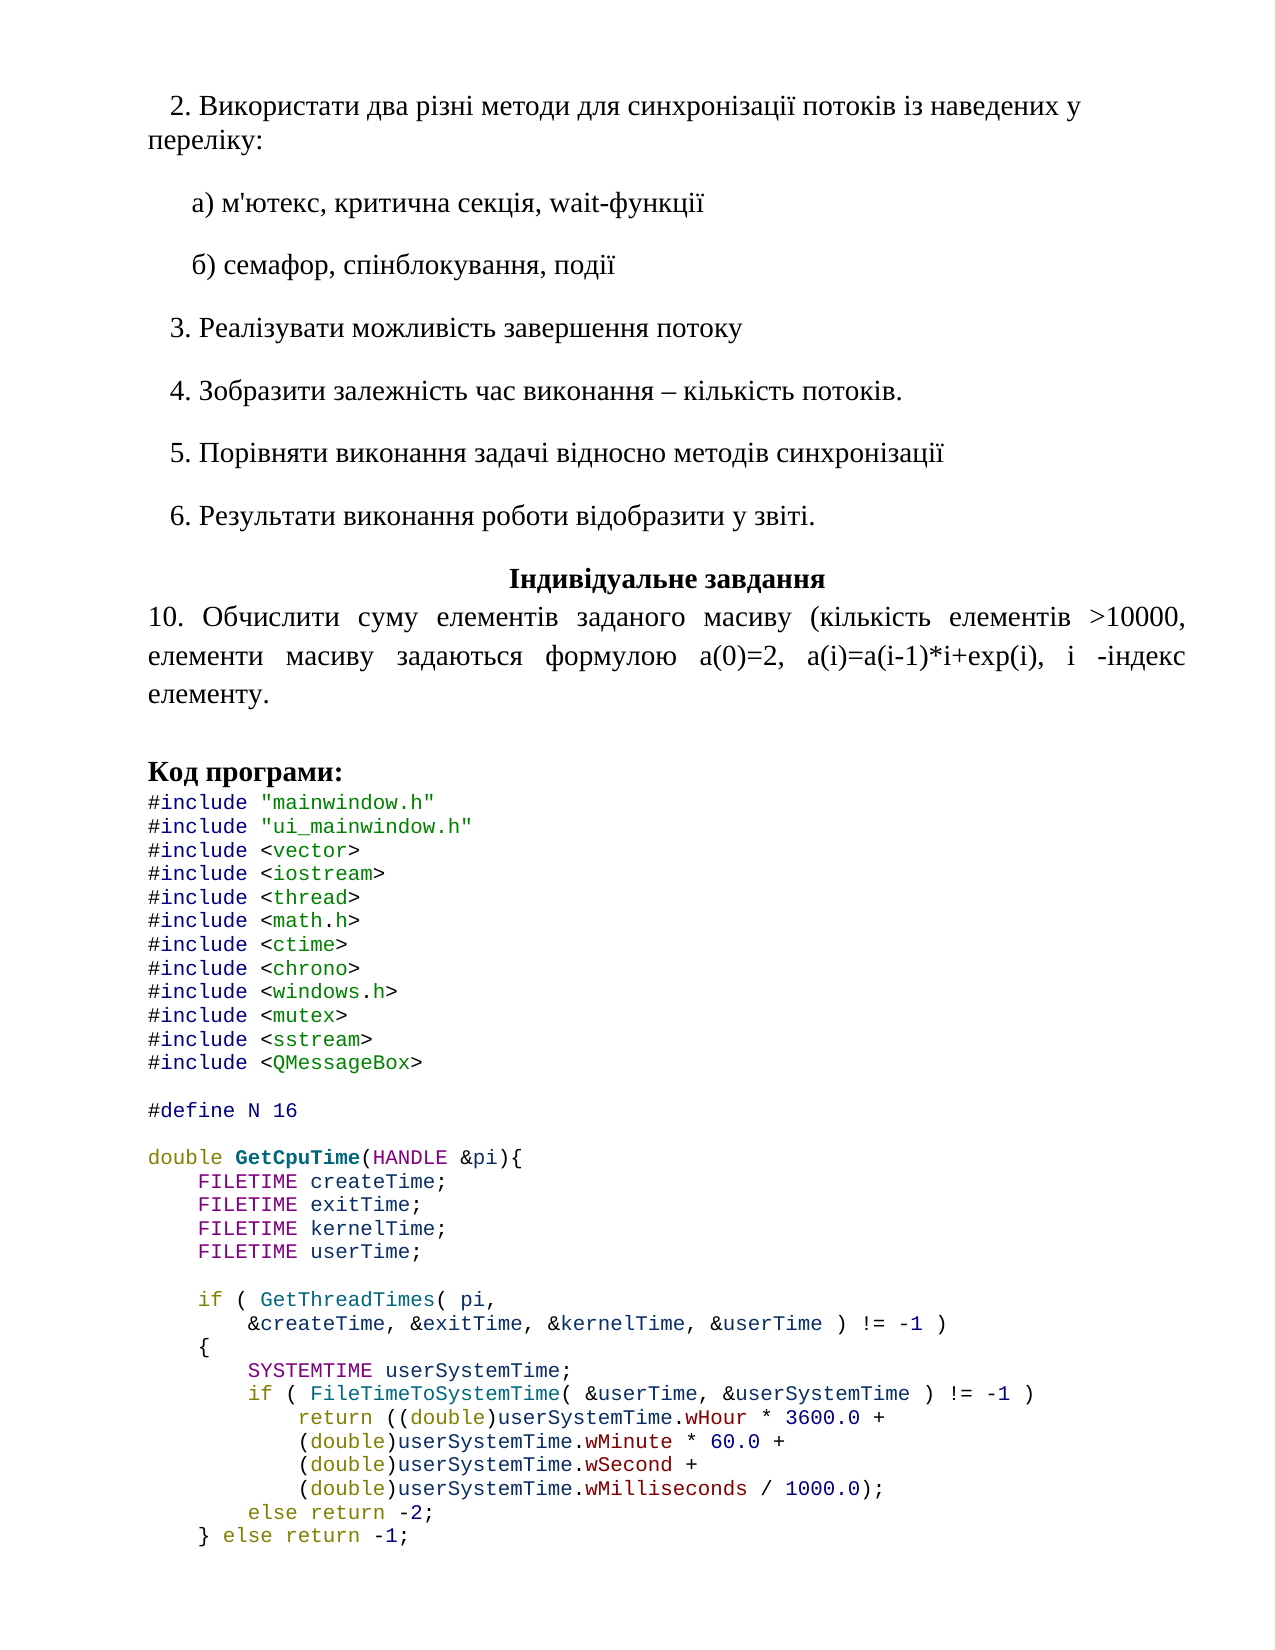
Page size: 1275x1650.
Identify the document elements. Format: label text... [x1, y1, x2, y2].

text 5. Порівняти виконання задачі відносно методів синхронізації [148, 436, 1186, 469]
text if ( GetThreadTimes( pi, [148, 1289, 1186, 1312]
text #include "mainwindow.h" [148, 792, 1186, 816]
text 2. Використати два різні методи для синхронізації потоків із наведених у переліку: [148, 88, 1186, 156]
text Код програми: [148, 754, 1186, 787]
text FILETIME userTime; [148, 1242, 1186, 1265]
text #include "ui_mainwindow.h" [148, 816, 1186, 839]
text 3. Реалізувати можливість завершення потоку [148, 310, 1186, 344]
text SYSTEMTIME userSystemTime; [148, 1360, 1186, 1383]
text { [148, 1336, 1186, 1360]
text return ((double)userSystemTime.wHour * 3600.0 + [148, 1407, 1186, 1431]
text if ( FileTimeToSystemTime( &userTime, &userSystemTime ) != -1 ) [148, 1383, 1186, 1407]
text 4. Зобразити залежність час виконання – кількість потоків. [148, 373, 1186, 406]
text FILETIME kernelTime; [148, 1218, 1186, 1242]
text } else return -1; [148, 1525, 1186, 1549]
text 10. Обчислити суму елементів заданого масиву (кількість елементів >10000, елементи масиву задаються формулою a(0)=2, a(i)=a(i-1)*i+exp(i), i -індекс елементу. [148, 599, 1186, 710]
text else return -2; [148, 1502, 1186, 1525]
text #include <mutex> [148, 1005, 1186, 1029]
text #include <math.h> [148, 911, 1186, 934]
text double GetCpuTime(HANDLE &pi){ [148, 1147, 1186, 1171]
text #define N 16 [148, 1100, 1186, 1123]
text Індивідуальне завдання [148, 561, 1186, 594]
text #include <thread> [148, 887, 1186, 911]
text (double)userSystemTime.wMilliseconds / 1000.0); [148, 1478, 1186, 1502]
text #include <iostream> [148, 863, 1186, 887]
text 6. Результати виконання роботи відобразити у звіті. [148, 498, 1186, 532]
text &createTime, &exitTime, &kernelTime, &userTime ) != -1 ) [148, 1312, 1186, 1336]
text #include <chrono> [148, 958, 1186, 981]
text FILETIME exitTime; [148, 1194, 1186, 1218]
text #include <QMessageBox> [148, 1052, 1186, 1076]
text #include <ctime> [148, 934, 1186, 958]
text (double)userSystemTime.wMinute * 60.0 + [148, 1431, 1186, 1454]
text б) семафор, спінблокування, події [148, 247, 1186, 281]
text #include <vector> [148, 839, 1186, 863]
text (double)userSystemTime.wSecond + [148, 1454, 1186, 1478]
text FILETIME createTime; [148, 1171, 1186, 1194]
text а) м'ютекс, критична секція, wait-функції [148, 185, 1186, 218]
text #include <sstream> [148, 1029, 1186, 1052]
text #include <windows.h> [148, 981, 1186, 1005]
